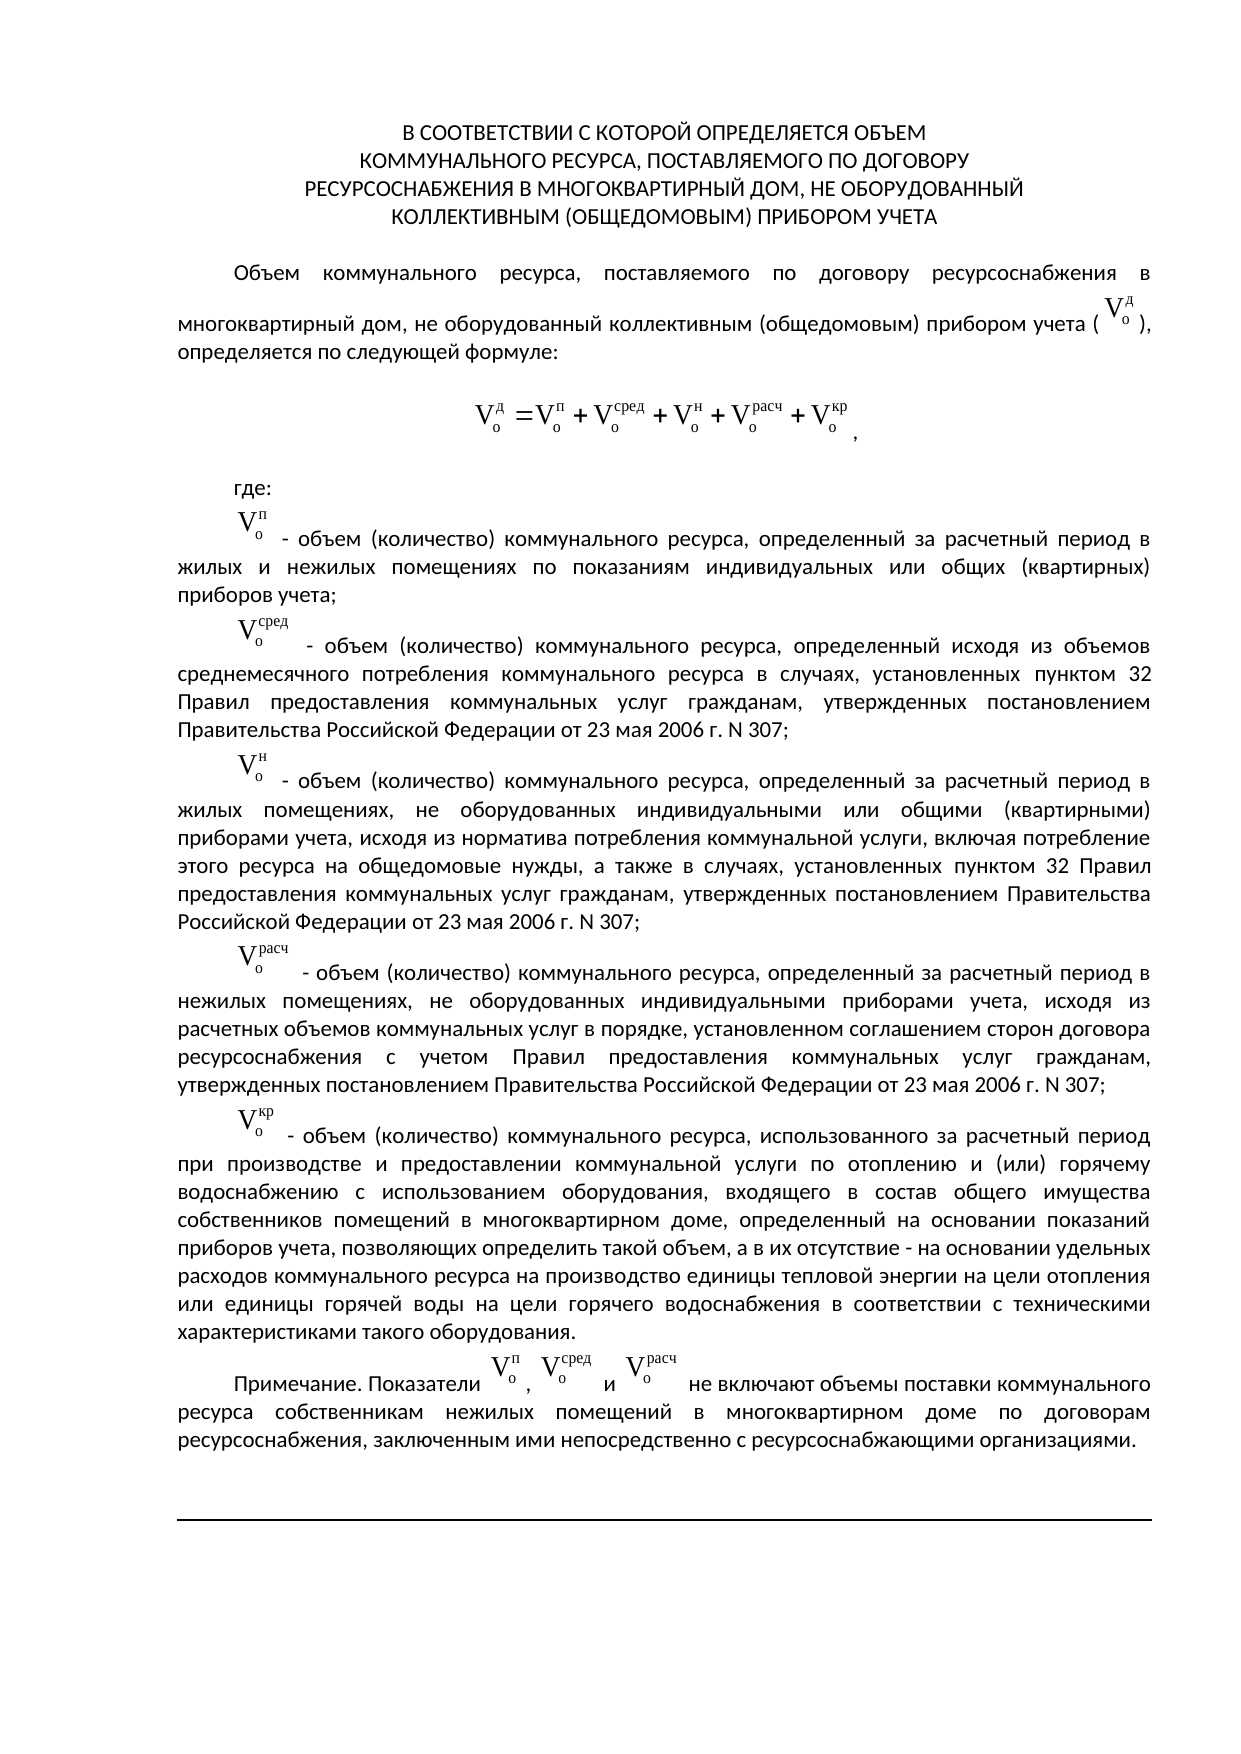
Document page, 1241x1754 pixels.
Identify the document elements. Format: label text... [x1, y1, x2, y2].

text В СООТВЕТСТВИИ С КОТОРОЙ ОПРЕДЕЛЯЕТСЯ ОБЪЕМ [177, 118, 1152, 146]
text КОММУНАЛЬНОГО РЕСУРСА, ПОСТАВЛЯЕМОГО ПО ДОГОВОРУ [177, 146, 1152, 174]
text , [177, 393, 1152, 445]
text - объем (количество) коммунального ресурса, использованного за расчетный период при производстве и предоставлении коммунальной услуги по отоплению и (или) горячему водоснабжению с использованием оборудования, входящего в состав общего имущества собственников помещений в многоквартирном доме, определенный на основании показаний приборов учета, позволяющих определить такой объем, а в их отсутствие - на основании удельных расходов коммунального ресурса на производство единицы тепловой энергии на цели отопления или единицы горячей воды на цели горячего водоснабжения в соответствии с техническими характеристиками такого оборудования. [177, 1098, 1152, 1346]
text Примечание. Показатели , и не включают объемы поставки коммунального ресурса собственникам нежилых помещений в многоквартирном доме по договорам ресурсоснабжения, заключенным ими непосредственно с ресурсоснабжающими организациями. [177, 1346, 1152, 1453]
text - объем (количество) коммунального ресурса, определенный исходя из объемов среднемесячного потребления коммунального ресурса в случаях, установленных пунктом 32 Правил предоставления коммунальных услуг гражданам, утвержденных постановлением Правительства Российской Федерации от 23 мая 2006 г. N 307; [177, 608, 1152, 743]
text КОЛЛЕКТИВНЫМ (ОБЩЕДОМОВЫМ) ПРИБОРОМ УЧЕТА [177, 202, 1152, 230]
text - объем (количество) коммунального ресурса, определенный за расчетный период в жилых и нежилых помещениях по показаниям индивидуальных или общих (квартирных) приборов учета; [177, 501, 1152, 608]
text - объем (количество) коммунального ресурса, определенный за расчетный период в жилых помещениях, не оборудованных индивидуальными или общими (квартирными) приборами учета, исходя из норматива потребления коммунальной услуги, включая потребление этого ресурса на общедомовые нужды, а также в случаях, установленных пунктом 32 Правил предоставления коммунальных услуг гражданам, утвержденных постановлением Правительства Российской Федерации от 23 мая 2006 г. N 307; [177, 743, 1152, 935]
text РЕСУРСОСНАБЖЕНИЯ В МНОГОКВАРТИРНЫЙ ДОМ, НЕ ОБОРУДОВАННЫЙ [177, 174, 1152, 202]
text где: [177, 473, 1152, 501]
text Объем коммунального ресурса, поставляемого по договору ресурсоснабжения в многоквартирный дом, не оборудованный коллективным (общедомовым) прибором учета (), определяется по следующей формуле: [177, 258, 1152, 366]
text - объем (количество) коммунального ресурса, определенный за расчетный период в нежилых помещениях, не оборудованных индивидуальными приборами учета, исходя из расчетных объемов коммунальных услуг в порядке, установленном соглашением сторон договора ресурсоснабжения с учетом Правил предоставления коммунальных услуг гражданам, утвержденных постановлением Правительства Российской Федерации от 23 мая 2006 г. N 307; [177, 935, 1152, 1098]
